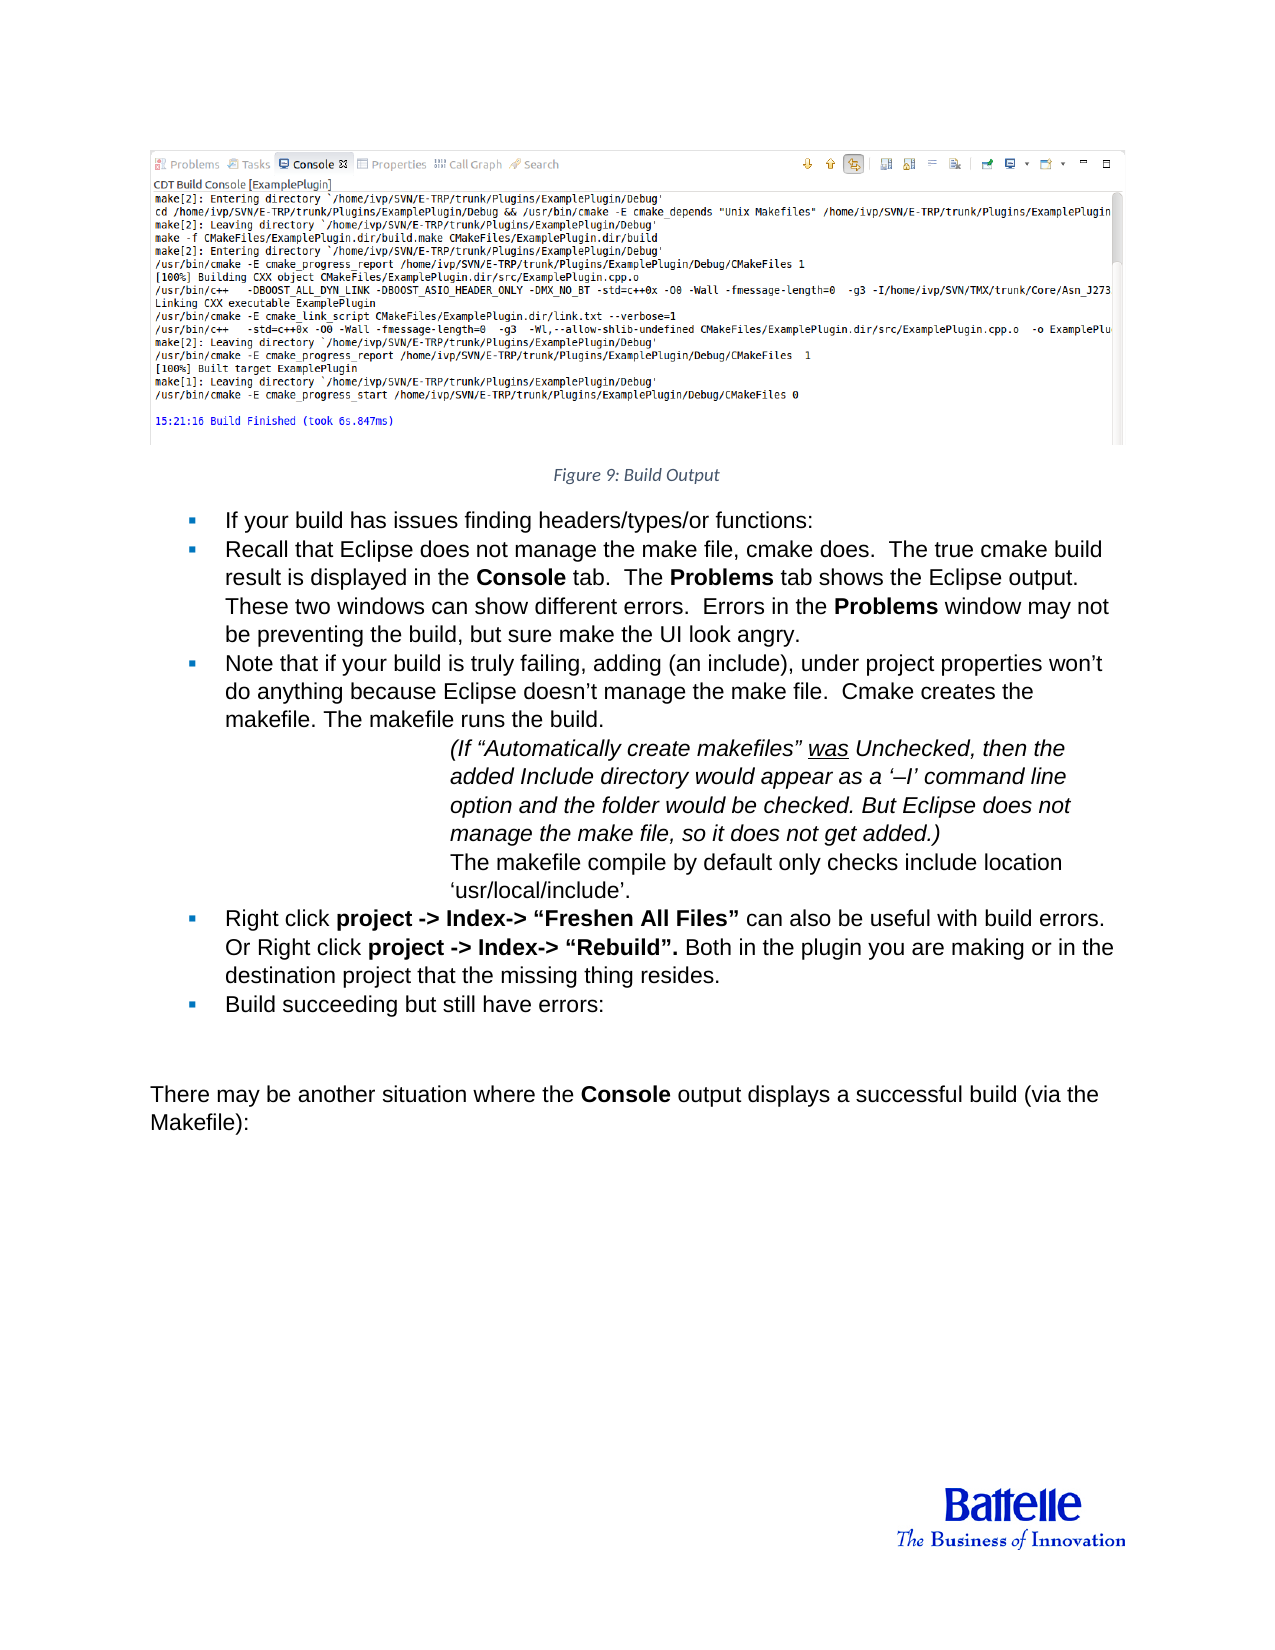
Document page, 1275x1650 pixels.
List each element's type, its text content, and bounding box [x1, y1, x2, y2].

picture [897, 1488, 1125, 1550]
list If your build has issues finding headers/types/or functions: [187, 507, 1125, 534]
list Build succeeding but still have errors: [187, 991, 1125, 1017]
text There may be another situation where the Console output displays a successful build (via the Makefile): [150, 1081, 1125, 1136]
list Note that if your build is truly failing, adding (an include), under project properties won’t do anything because Eclipse doesn’t manage the make file. Cmake creates the makefile. The makefile runs the build. [187, 649, 1125, 733]
list The makefile compile by default only checks include location ‘usr/local/include’. [450, 848, 1125, 903]
list (If “Automatically create makefiles” was Unchecked, then the added Include directory would appear as a ‘–I’ command line option and the folder would be checked. But Eclipse does not manage the make file, so it does not get added.) [450, 735, 1125, 846]
list Right click project -> Index-> “Freshen All Files” can also be useful with build errors. Or Right click project -> Index-> “Rebuild”. Both in the plugin you are making or in the destination project that the missing thing resides. [187, 905, 1125, 989]
picture [150, 150, 1125, 445]
list Recall that Eclipse does not manage the make file, cmake does. The true cmake build result is displayed in the Console tab. The Problems tab shows the Eclipse output. These two windows can show different errors. Errors in the Problems window may not be preventing the build, but sure make the UI look angry. [187, 536, 1125, 647]
